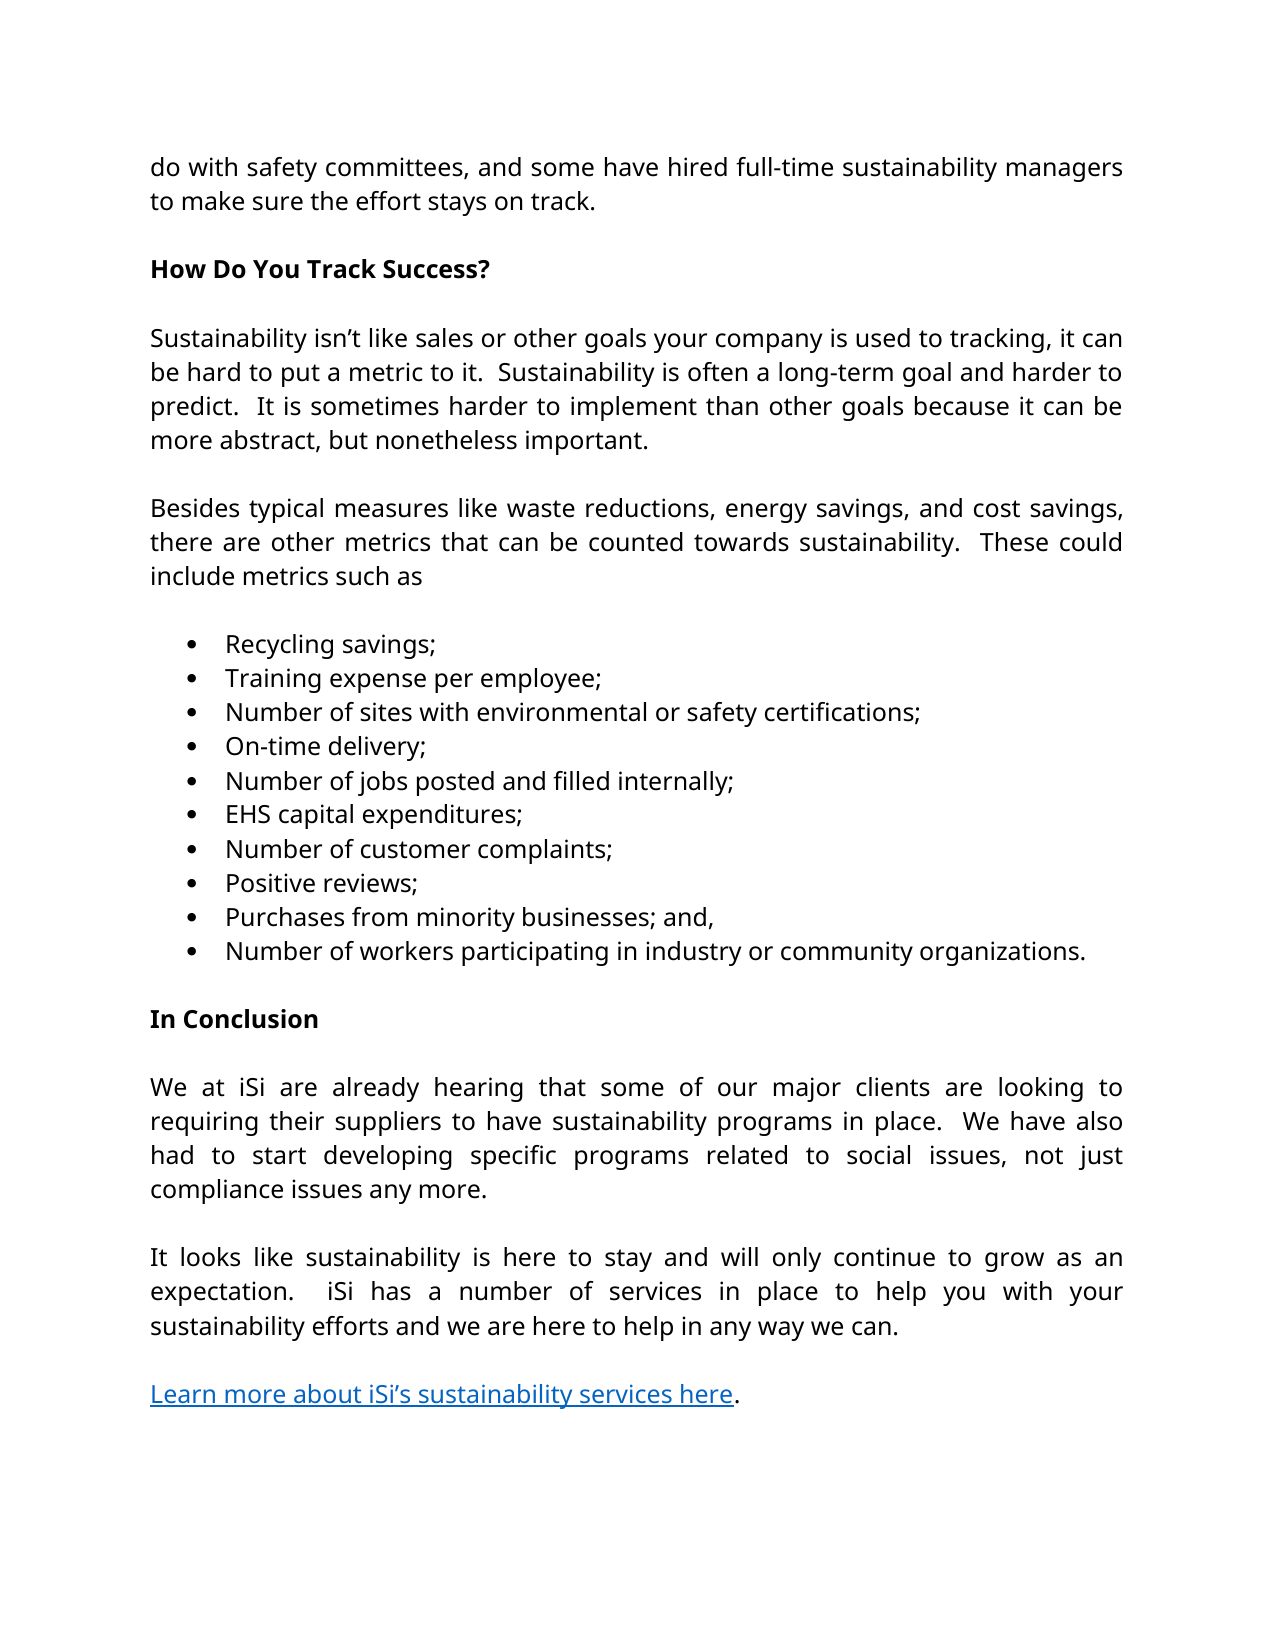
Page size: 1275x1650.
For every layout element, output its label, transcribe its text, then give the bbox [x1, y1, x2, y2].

list Recycling savings; [187, 627, 1125, 661]
list Number of jobs posted and filled internally; [187, 763, 1125, 797]
text Learn more about iSi’s sustainability services here. [150, 1376, 1125, 1410]
list Purchases from minority businesses; and, [187, 899, 1125, 933]
text We at iSi are already hearing that some of our major clients are looking to requiring their suppliers to have sustainability programs in place. We have also had to start developing specific programs related to social issues, not just compliance issues any more. [150, 1070, 1125, 1206]
list Positive reviews; [187, 865, 1125, 899]
list Number of workers participating in industry or community organizations. [187, 933, 1125, 967]
text How Do You Track Success? [150, 252, 1125, 286]
list On-time delivery; [187, 729, 1125, 763]
list Training expense per employee; [187, 661, 1125, 695]
text Besides typical measures like waste reductions, energy savings, and cost savings, there are other metrics that can be counted towards sustainability. These could include metrics such as [150, 491, 1125, 593]
text It looks like sustainability is here to stay and will only continue to grow as an expectation. iSi has a number of services in place to help you with your sustainability efforts and we are here to help in any way we can. [150, 1240, 1125, 1342]
list EHS capital expenditures; [187, 797, 1125, 831]
list Number of customer complaints; [187, 831, 1125, 865]
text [150, 150, 1125, 218]
list Number of sites with environmental or safety certifications; [187, 695, 1125, 729]
text In Conclusion [150, 1002, 1125, 1036]
text Sustainability isn’t like sales or other goals your company is used to tracking, it can be hard to put a metric to it. Sustainability is often a long-term goal and harder to predict. It is sometimes harder to implement than other goals because it can be more abstract, but nonetheless important. [150, 320, 1125, 457]
